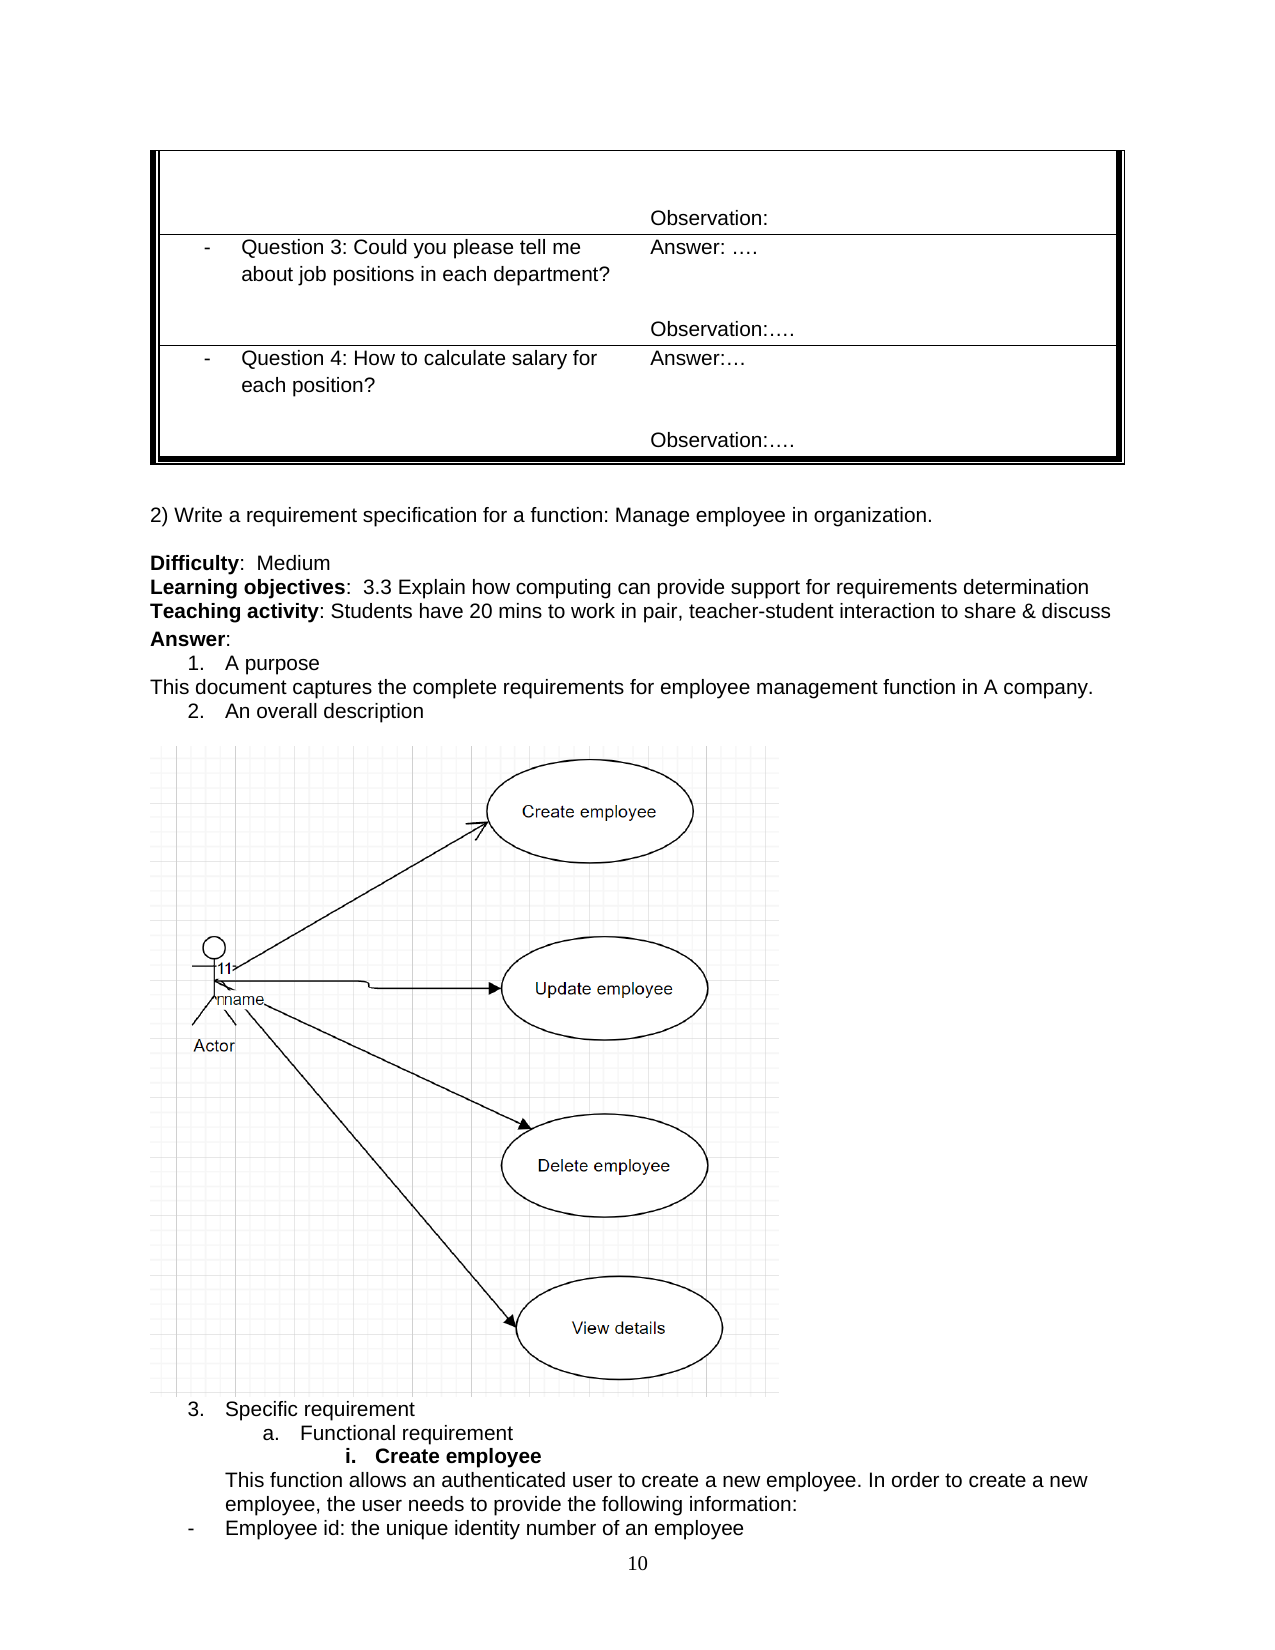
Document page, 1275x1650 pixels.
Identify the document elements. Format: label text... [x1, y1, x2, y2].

picture [150, 746, 779, 1397]
text 2) Write a requirement specification for a function: Manage employee in organization. [150, 498, 1125, 527]
list Employee id: the unique identity number of an employee [187, 1516, 1125, 1540]
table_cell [639, 151, 1116, 233]
table_cell Answer:… Observation:…. [639, 346, 1116, 456]
list A purpose [187, 651, 1125, 674]
table_cell Question 4: How to calculate salary for each position? [160, 346, 639, 456]
list Specific requirement [187, 1396, 1125, 1420]
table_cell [160, 151, 639, 233]
table_cell Question 3: Could you please tell me about job positions in each department? [160, 235, 639, 344]
text This function allows an authenticated user to create a new employee. In order to create a new employee, the user needs to provide the following information: [225, 1468, 1125, 1516]
text Difficulty: Medium [150, 551, 1125, 575]
table_cell Answer: …. Observation:…. [639, 235, 1116, 344]
list Functional requirement [262, 1420, 1125, 1444]
text Learning objectives: 3.3 Explain how computing can provide support for requirements determination [150, 575, 1125, 599]
list An overall description [187, 698, 1125, 722]
list Create employee [356, 1444, 1125, 1468]
text This document captures the complete requirements for employee management function in A company. [150, 674, 1125, 698]
text Teaching activity: Students have 20 mins to work in pair, teacher-student interaction to share & discuss [150, 599, 1125, 623]
text Answer: [150, 627, 1125, 651]
